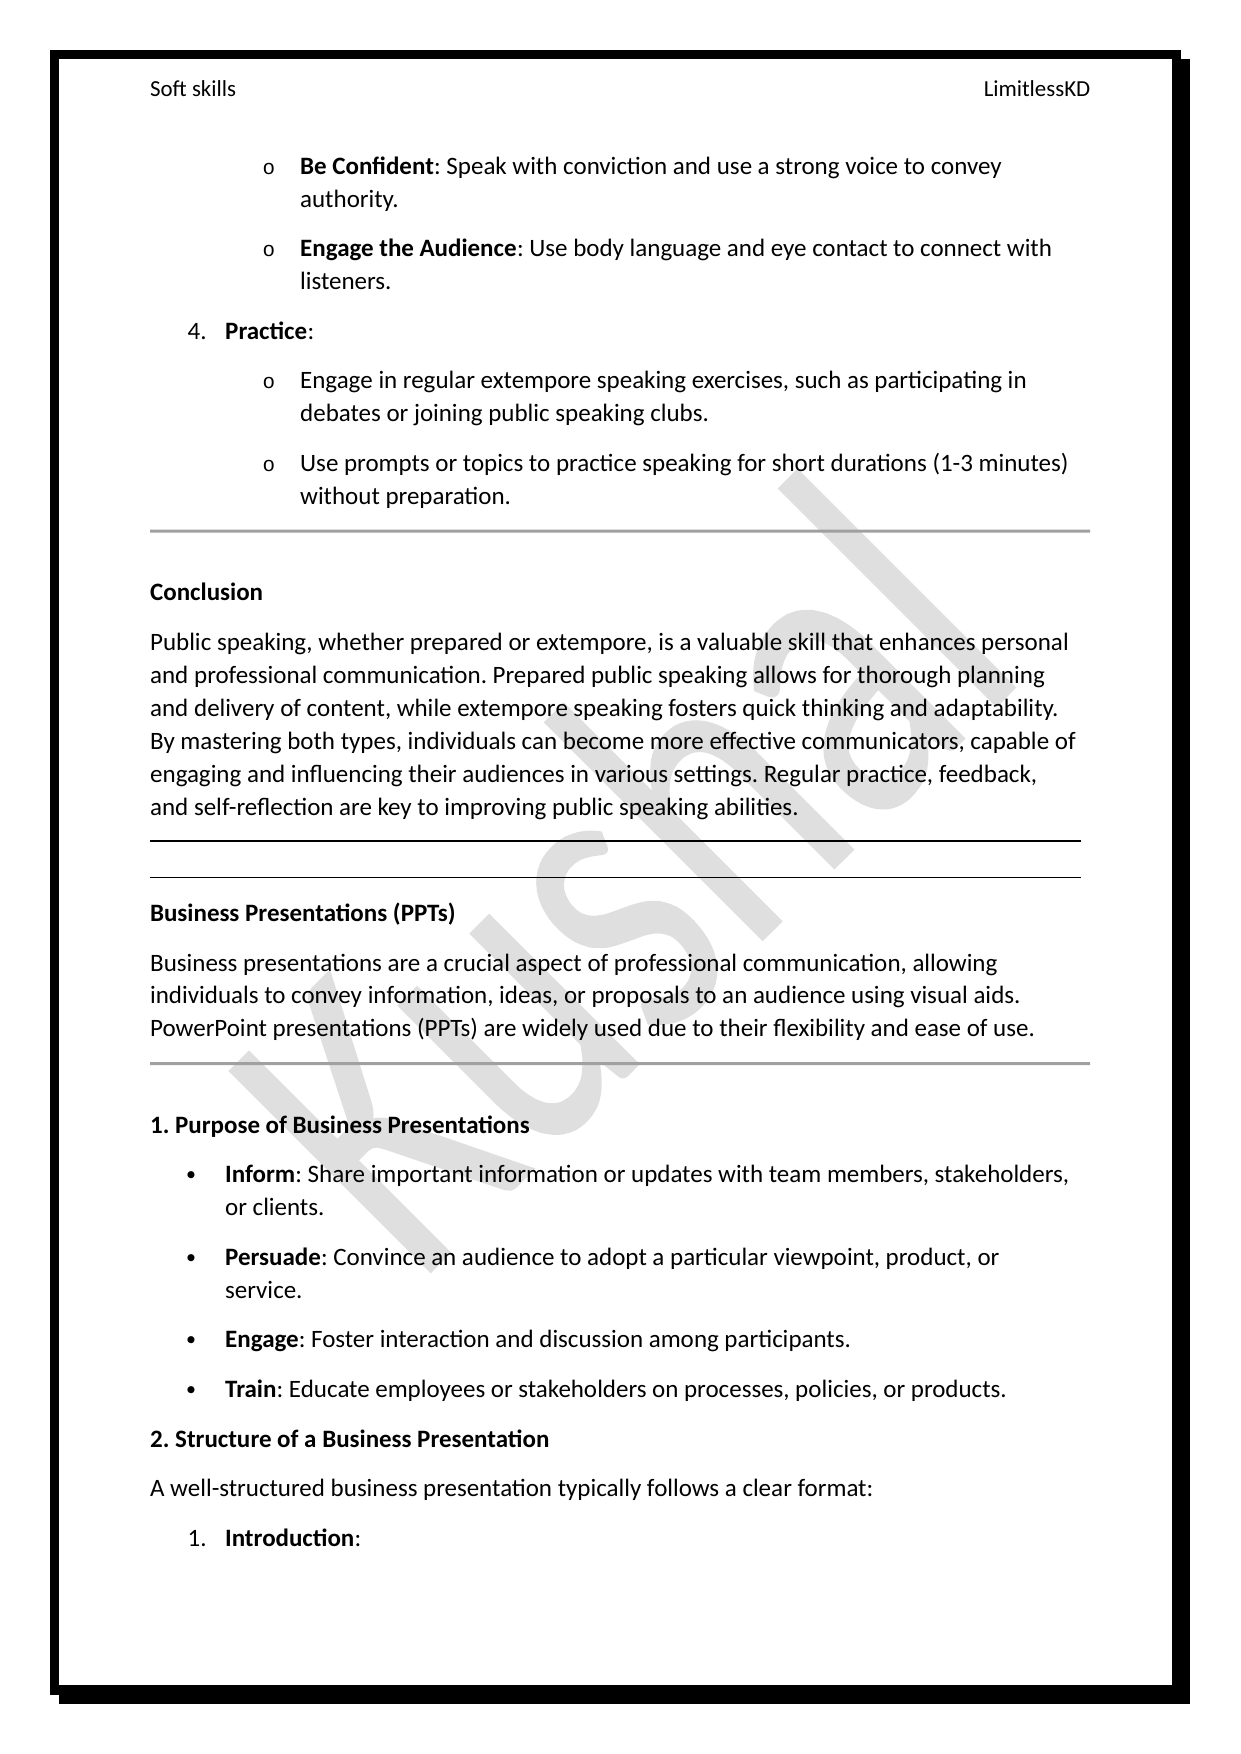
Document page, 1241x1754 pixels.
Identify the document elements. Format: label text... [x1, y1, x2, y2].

text Business Presentations (PPTs) [150, 897, 1081, 928]
text A well-structured business presentation typically follows a clear format: [150, 1472, 1081, 1503]
text Business presentations are a crucial aspect of professional communication, allowing individuals to convey information, ideas, or proposals to an audience using visual aids. PowerPoint presentations (PPTs) are widely used due to their flexibility and ease of use. [150, 947, 1081, 1043]
list Engage in regular extempore speaking exercises, such as participating in debates or joining public speaking clubs. [262, 364, 1081, 428]
text 1. Purpose of Business Presentations [150, 1109, 1081, 1139]
list Use prompts or topics to practice speaking for short durations (1-3 minutes) without preparation. [262, 447, 1081, 511]
list Engage the Audience: Use body language and eye contact to connect with listeners. [262, 232, 1081, 296]
list Persuade: Convince an audience to adopt a particular viewpoint, product, or service. [187, 1241, 1081, 1304]
list Engage: Foster interaction and discussion among participants. [187, 1323, 1081, 1354]
text Public speaking, whether prepared or extempore, is a valuable skill that enhances personal and professional communication. Prepared public speaking allows for thorough planning and delivery of content, while extempore speaking fosters quick thinking and adaptability. By mastering both types, individuals can become more effective communicators, capable of engaging and influencing their audiences in various settings. Regular practice, feedback, and self-reflection are key to improving public speaking abilities. [150, 626, 1081, 821]
list Train: Educate employees or stakeholders on processes, policies, or products. [187, 1373, 1081, 1404]
text 2. Structure of a Business Presentation [150, 1423, 1081, 1453]
list Inform: Share important information or updates with team members, stakeholders, or clients. [187, 1158, 1081, 1222]
list Practice: [187, 315, 1081, 346]
text Conclusion [150, 576, 1081, 607]
list Introduction: [187, 1522, 1081, 1552]
list Be Confident: Speak with conviction and use a strong voice to convey authority. [262, 150, 1081, 213]
